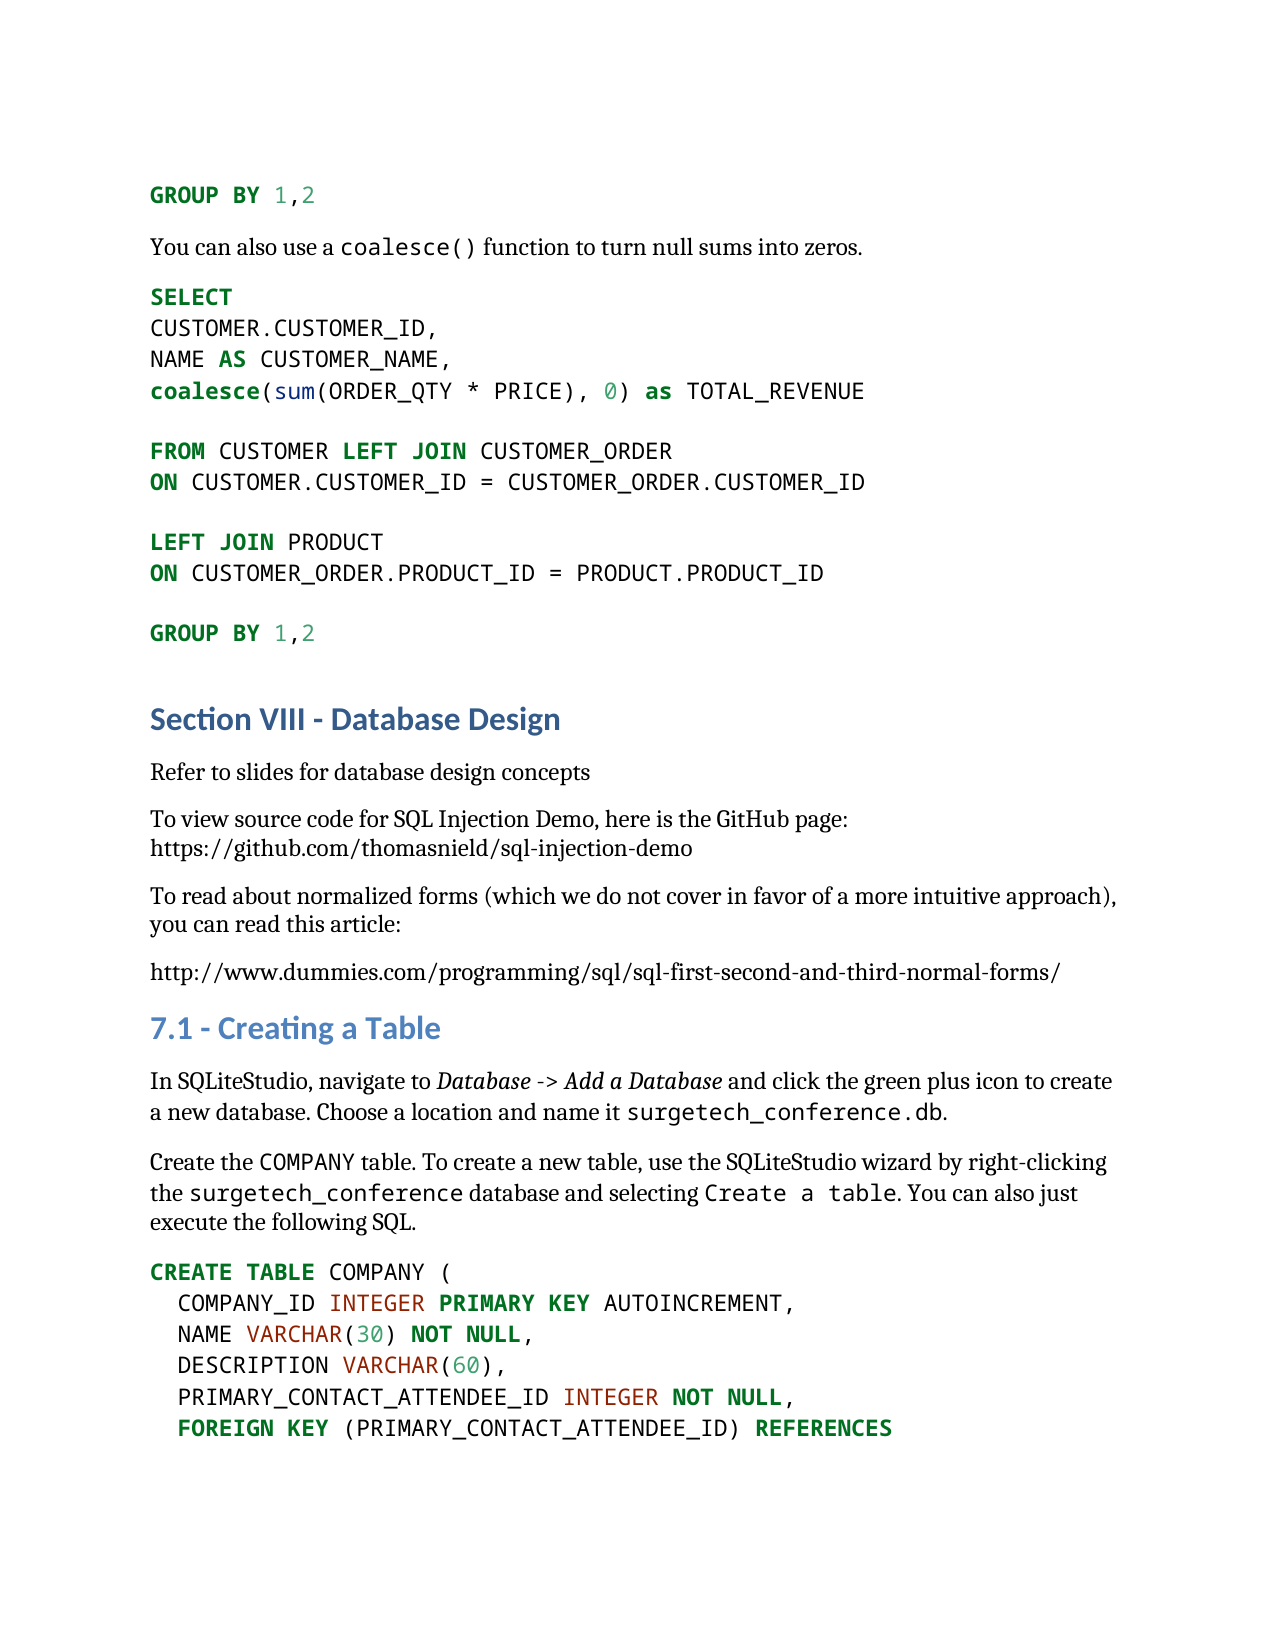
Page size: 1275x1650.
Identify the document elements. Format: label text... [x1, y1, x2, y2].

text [150, 150, 1125, 210]
text SELECT CUSTOMER.CUSTOMER_ID, NAME AS CUSTOMER_NAME, coalesce(sum(ORDER_QTY * PRICE), 0) as TOTAL_REVENUE FROM CUSTOMER LEFT JOIN CUSTOMER_ORDER ON CUSTOMER.CUSTOMER_ID = CUSTOMER_ORDER.CUSTOMER_ID LEFT JOIN PRODUCT ON CUSTOMER_ORDER.PRODUCT_ID = PRODUCT.PRODUCT_ID GROUP BY 1,2 [150, 281, 1125, 648]
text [150, 1256, 1125, 1443]
text In SQLiteStudio, navigate to Database -> Add a Database and click the green plus icon to create a new database. Choose a location and name it surgetech_conference.db. [150, 1067, 1125, 1127]
text You can also use a coalesce() function to turn null sums into zeros. [150, 231, 1125, 262]
text http://www.dummies.com/programming/sql/sql-first-second-and-third-normal-forms/ [150, 958, 1125, 987]
subtitle 7.1 - Creating a Table [150, 1007, 1125, 1048]
text Refer to slides for database design concepts [150, 758, 1125, 787]
text Create the COMPANY table. To create a new table, use the SQLiteStudio wizard by right-clicking the surgetech_conference database and selecting Create a table. You can also just execute the following SQL. [150, 1146, 1125, 1237]
text To read about normalized forms (which we do not cover in favor of a more intuitive approach), you can read this article: [150, 882, 1125, 939]
text To view source code for SQL Injection Demo, here is the GitHub page: https://github.com/thomasnield/sql-injection-demo [150, 805, 1125, 863]
subtitle Section VIII - Database Design [150, 698, 1125, 739]
